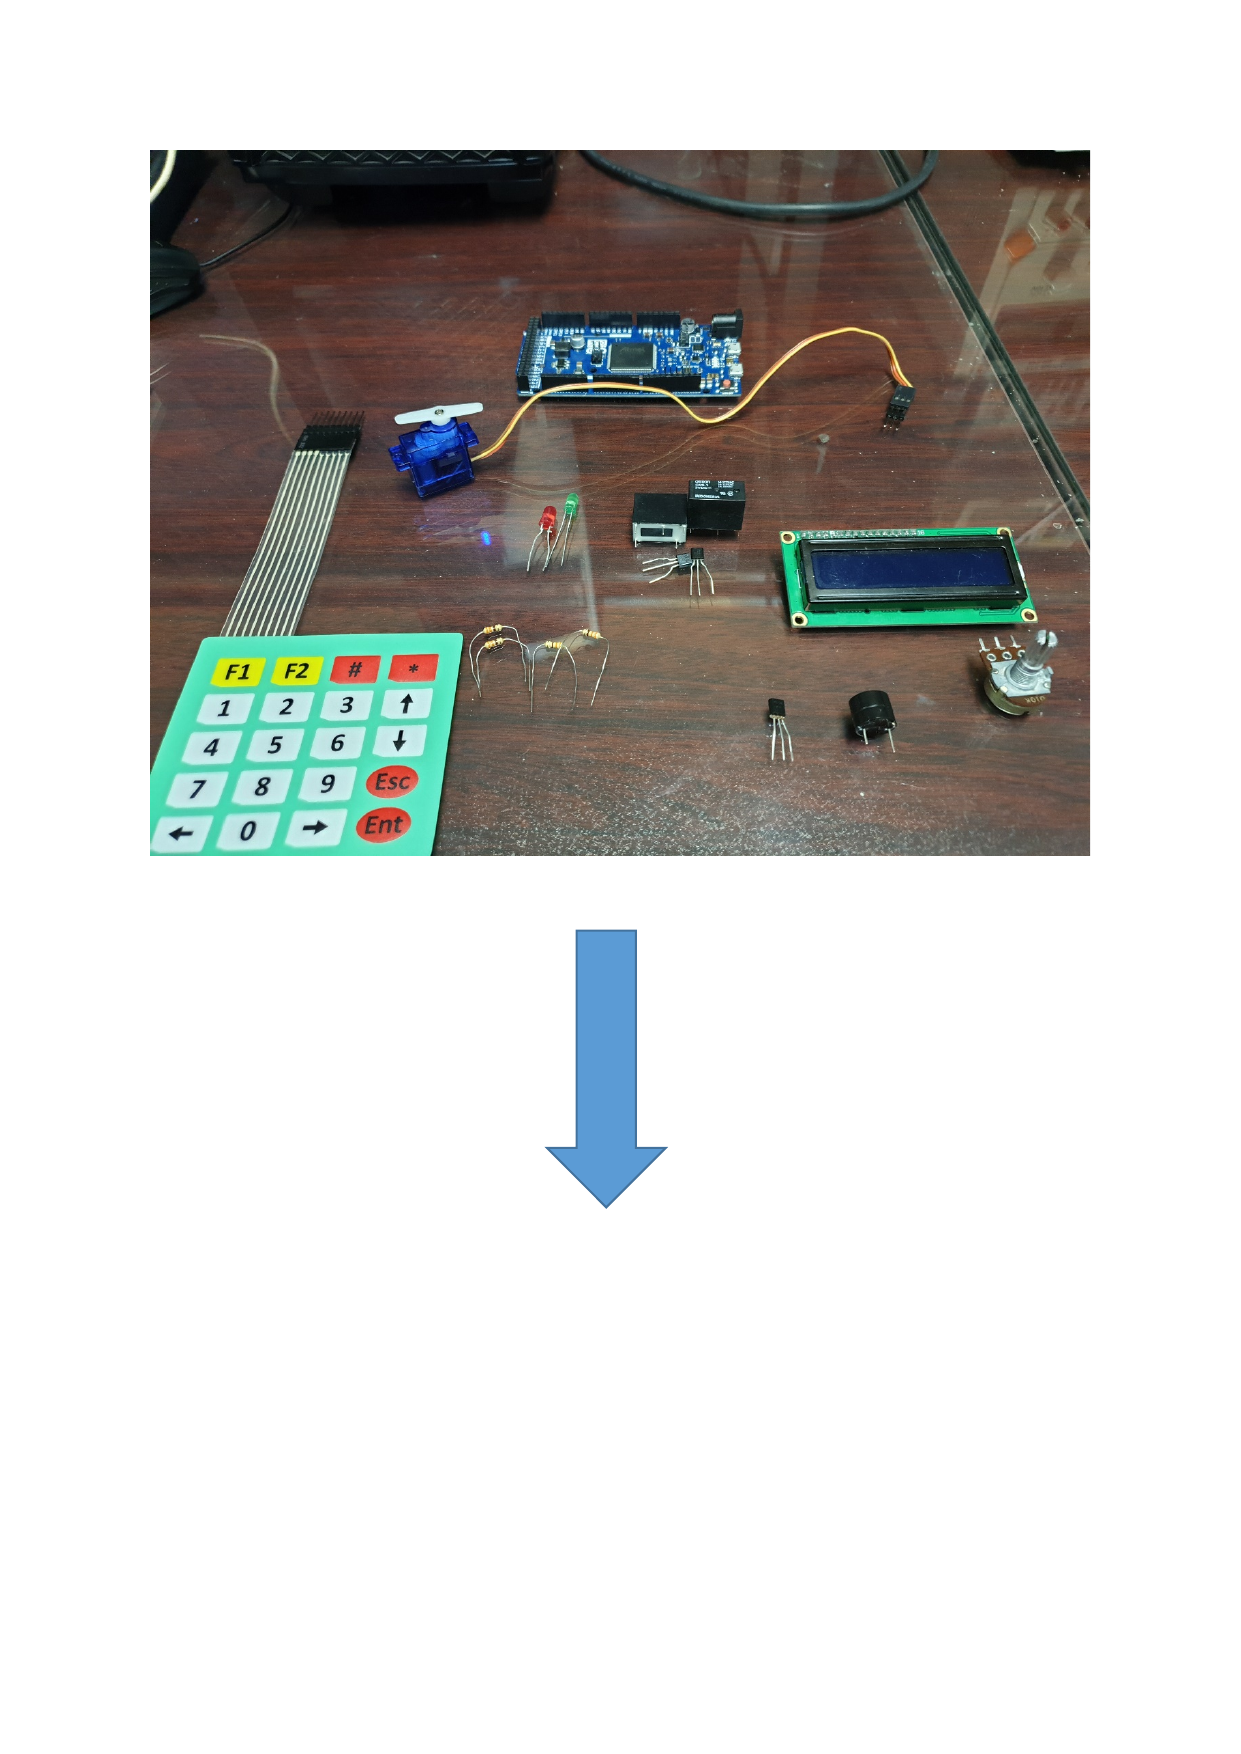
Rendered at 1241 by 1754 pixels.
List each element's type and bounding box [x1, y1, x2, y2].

picture [150, 150, 1091, 856]
